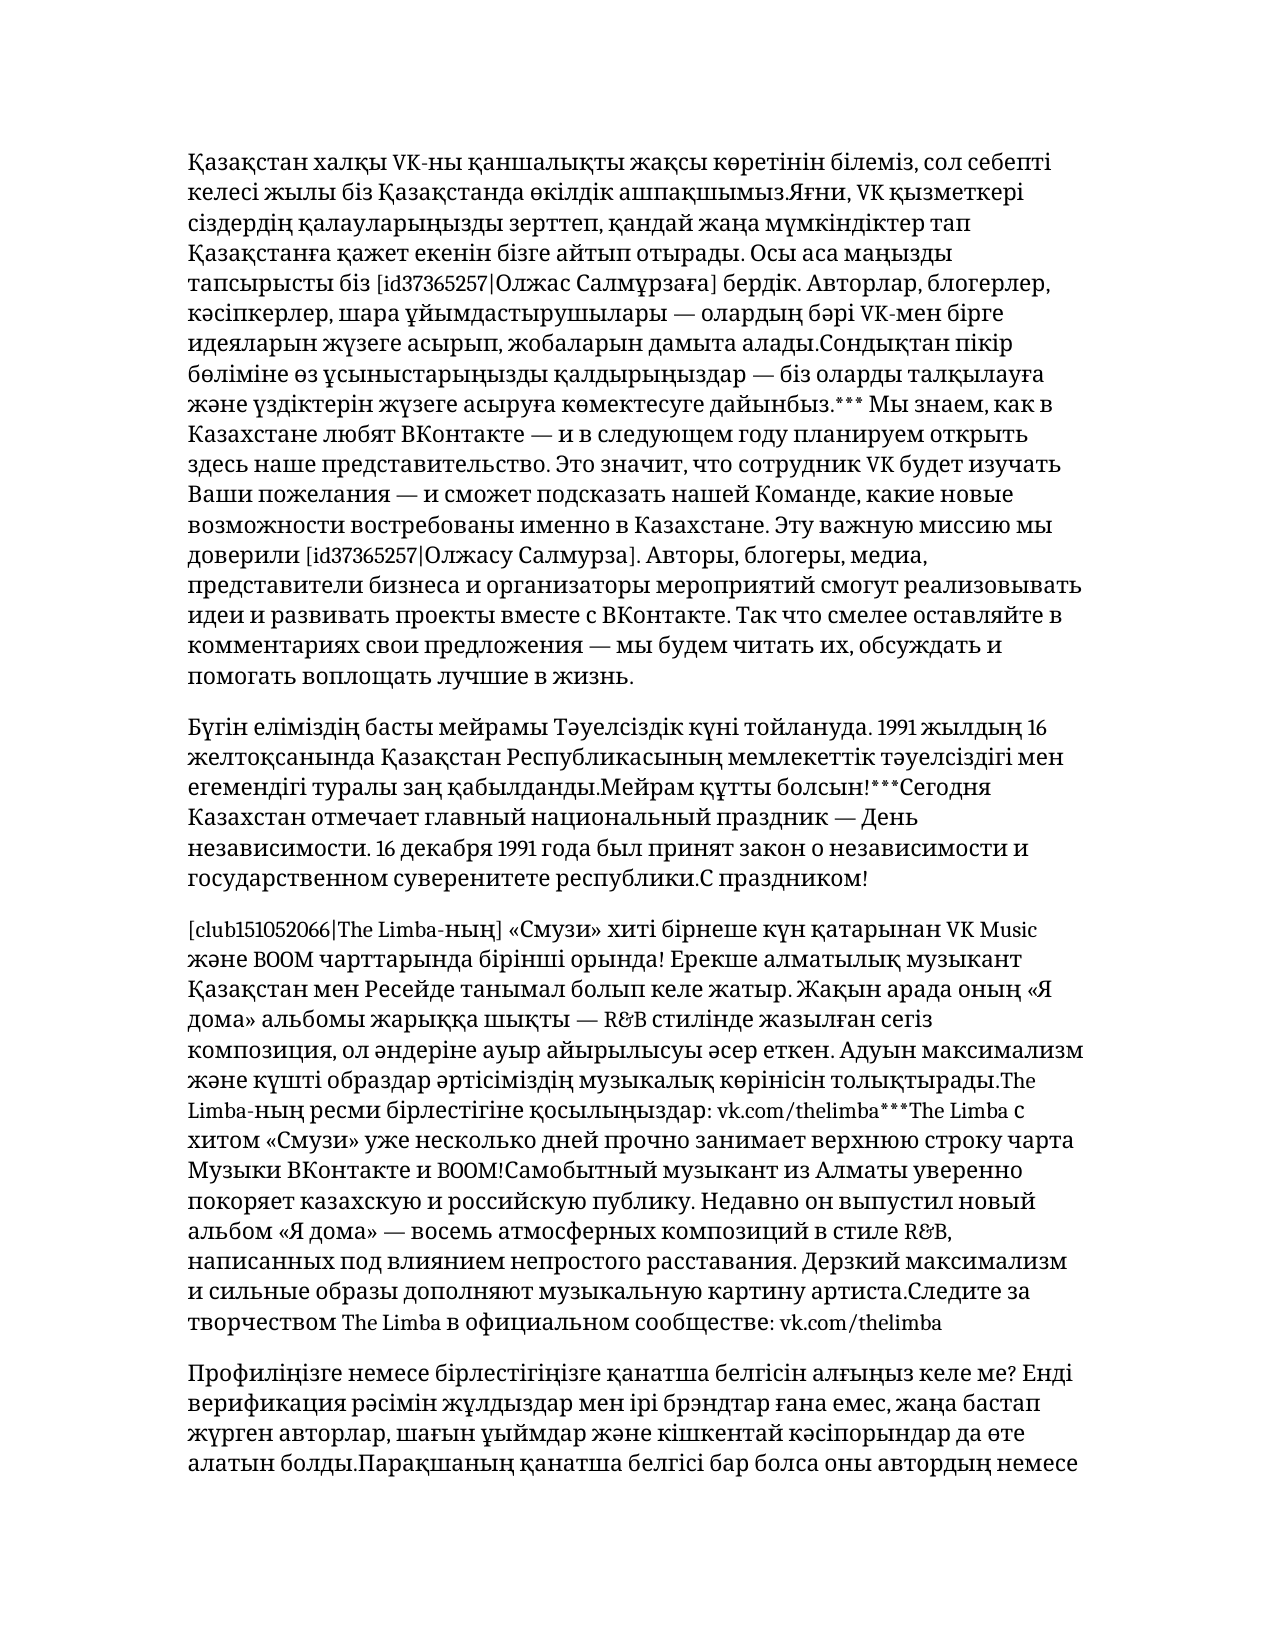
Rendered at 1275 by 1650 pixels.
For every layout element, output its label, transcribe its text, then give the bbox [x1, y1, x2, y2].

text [187, 1360, 1087, 1477]
text Қазақстан халқы VK-ны қаншалықты жақсы көретінін білеміз, сол себепті келесі жылы біз Қазақстанда өкілдік ашпақшымыз.Яғни, VK қызметкері сіздердің қалауларыңызды зерттеп, қандай жаңа мүмкіндіктер тап Қазақстанға қажет екенін бізге айтып отырады. Осы аса маңызды тапсырысты біз [id37365257|Олжас Салмұрзаға] бердік. Авторлар, блогерлер, кәсіпкерлер, шара ұйымдастырушылары — олардың бәрі VK-мен бірге идеяларын жүзеге асырып, жобаларын дамыта алады.Сондықтан пікір бөліміне өз ұсыныстарыңызды қалдырыңыздар — біз оларды талқылауға және үздіктерін жүзеге асыруға көмектесуге дайынбыз.*** Мы знаем, как в Казахстане любят ВКонтакте — и в следующем году планируем открыть здесь наше представительство. Это значит, что сотрудник VK будет изучать Ваши пожелания — и сможет подсказать нашей Команде, какие новые возможности востребованы именно в Казахстане. Эту важную миссию мы доверили [id37365257|Олжасу Салмурза]. Авторы, блогеры, медиа, представители бизнеса и организаторы мероприятий смогут реализовывать идеи и развивать проекты вместе с ВКонтакте. Так что смелее оставляйте в комментариях свои предложения — мы будем читать их, обсуждать и помогать воплощать лучшие в жизнь. [187, 150, 1087, 690]
text [club151052066|The Limba-ның] «Смузи» хиті бірнеше күн қатарынан VK Music және BOOM чарттарында бірінші орында! Ерекше алматылық музыкант Қазақстан мен Ресейде танымал болып келе жатыр. Жақын арада оның «Я дома» альбомы жарыққа шықты — R&B стилінде жазылған сегіз композиция, ол әндеріне ауыр айырылысуы әсер еткен. Адуын максимализм және күшті образдар әртісіміздің музыкалық көрінісін толықтырады.The Limba-ның ресми бірлестігіне қосылыңыздар: vk.com/thelimba***The Limba с хитом «Смузи» уже несколько дней прочно занимает верхнюю строку чарта Музыки ВКонтакте и BOOM!Самобытный музыкант из Алматы уверенно покоряет казахскую и российскую публику. Недавно он выпустил новый альбом «Я дома» — восемь атмосферных композиций в стиле R&B, написанных под влиянием непростого расставания. Дерзкий максимализм и сильные образы дополняют музыкальную картину артиста.Следите за творчеством The Limba в официальном сообществе: vk.com/thelimba [187, 917, 1087, 1336]
text Бүгін еліміздің басты мейрамы Тәуелсіздік күні тойлануда. 1991 жылдың 16 желтоқсанында Қазақстан Республикасының мемлекеттік тәуелсіздігі мен егемендігі туралы заң қабылданды.Мейрам құтты болсын!***Сегодня Казахстан отмечает главный национальный праздник — День независимости. 16 декабря 1991 года был принят закон о независимости и государственном суверенитете республики.С праздником! [187, 714, 1087, 892]
